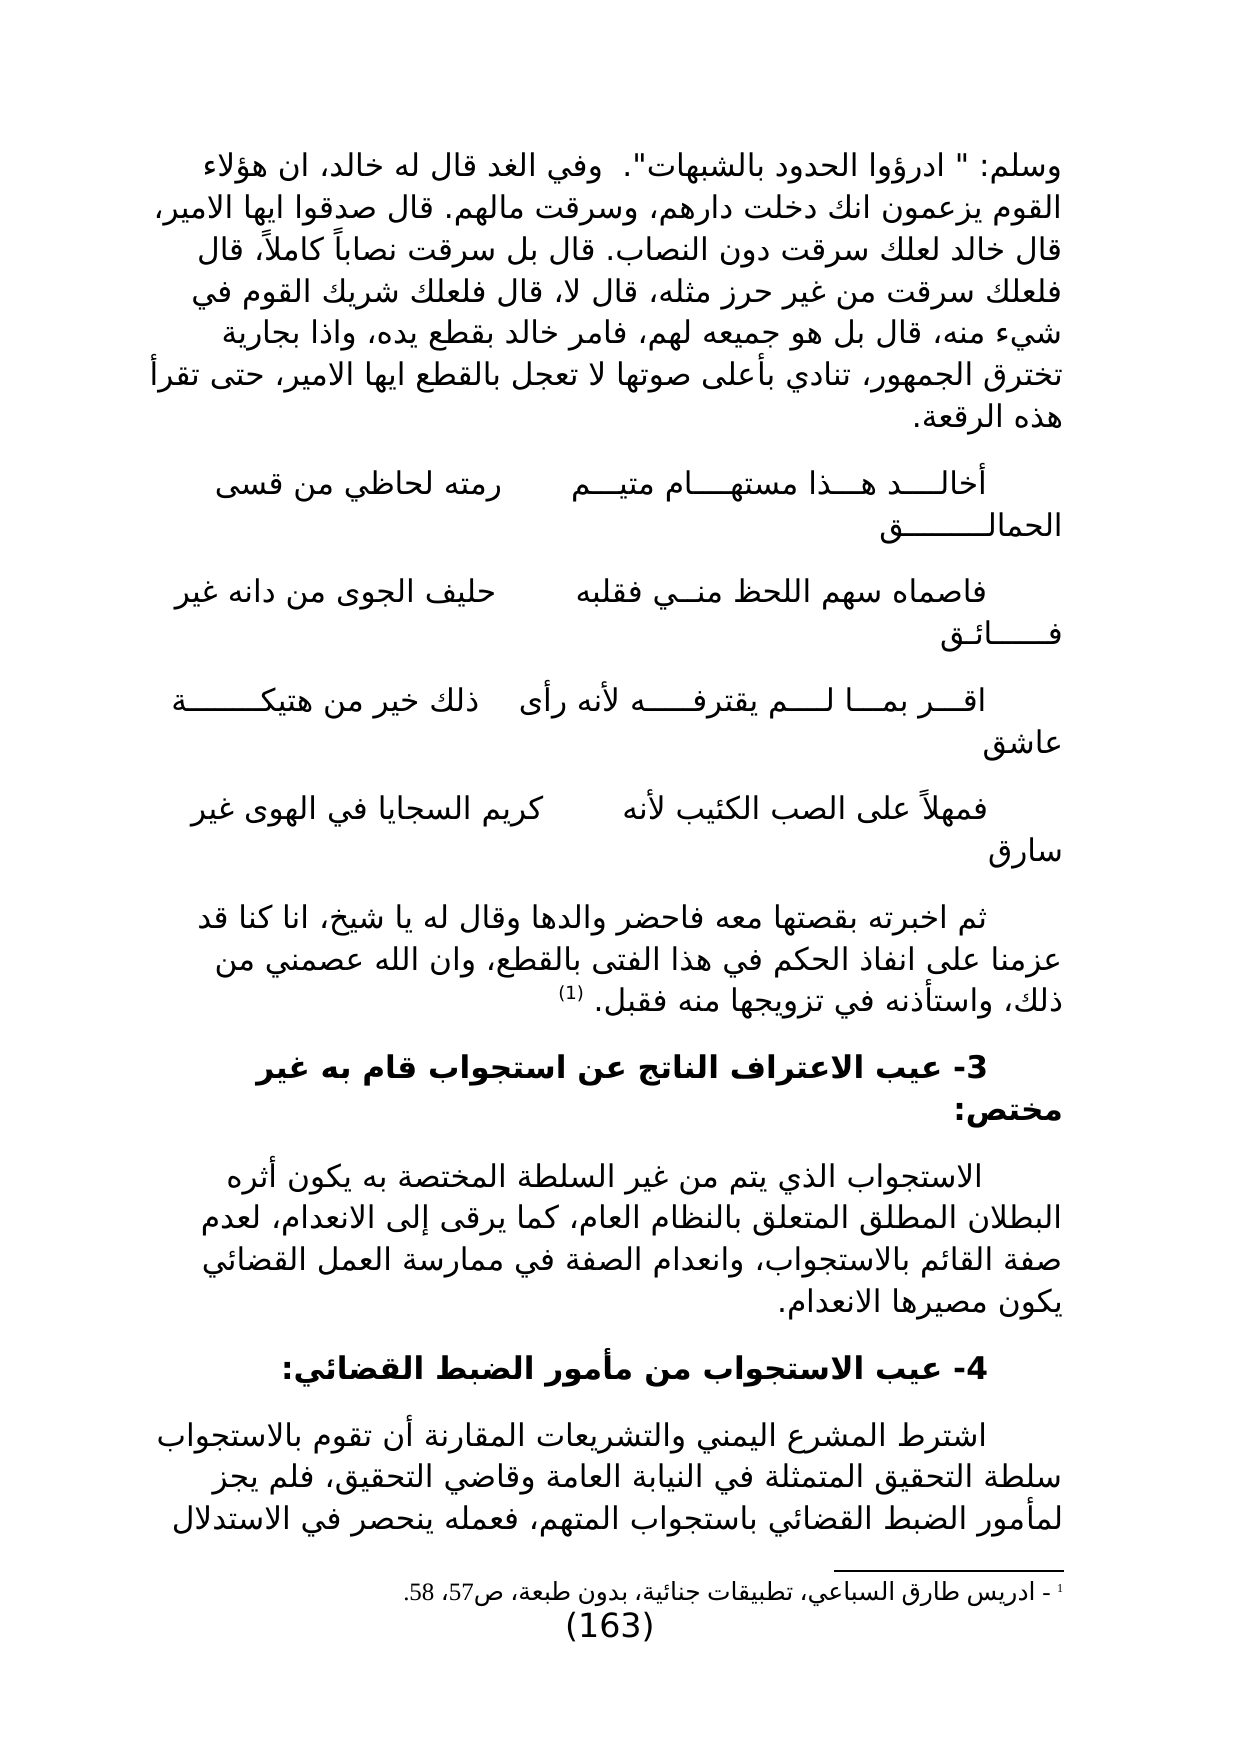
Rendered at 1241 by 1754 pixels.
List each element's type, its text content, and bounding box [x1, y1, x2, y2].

text فاصماه سهم اللحظ منــي فقلبه حليف الجوى من دانه غير فــــــائـق [148, 574, 1063, 652]
text ثم اخبرته بقصتها معه فاحضر والدها وقال له يا شيخ، انا كنا قد عزمنا على انفاذ الحكم في هذا الفتى بالقطع، وان الله عصمني من ذلك، واستأذنه في تزويجها منه فقبل. () [148, 899, 1063, 1019]
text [148, 148, 1063, 435]
text فمهلاً على الصب الكئيب لأنه كريم السجايا في الهوى غير سارق [148, 791, 1063, 869]
text اقـــر بمـــا لــــم يقترفـــــه لأنه رأى ذلك خير من هتيكــــــــة عاشق [148, 682, 1063, 760]
text 3- عيب الاعتراف الناتج عن استجواب قام به غير مختص: [148, 1049, 1063, 1128]
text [148, 1417, 1063, 1537]
text 4- عيب الاستجواب من مأمور الضبط القضائي: [148, 1350, 1063, 1387]
text أخالــــد هـــذا مستهــــام متيـــم رمته لحاظي من قسى الحمالـــــــــق [148, 465, 1063, 543]
text الاستجواب الذي يتم من غير السلطة المختصة به يكون أثره البطلان المطلق المتعلق بالنظام العام، كما يرقى إلى الانعدام، لعدم صفة القائم بالاستجواب، وانعدام الصفة في ممارسة العمل القضائي يكون مصيرها الانعدام. [148, 1158, 1063, 1320]
